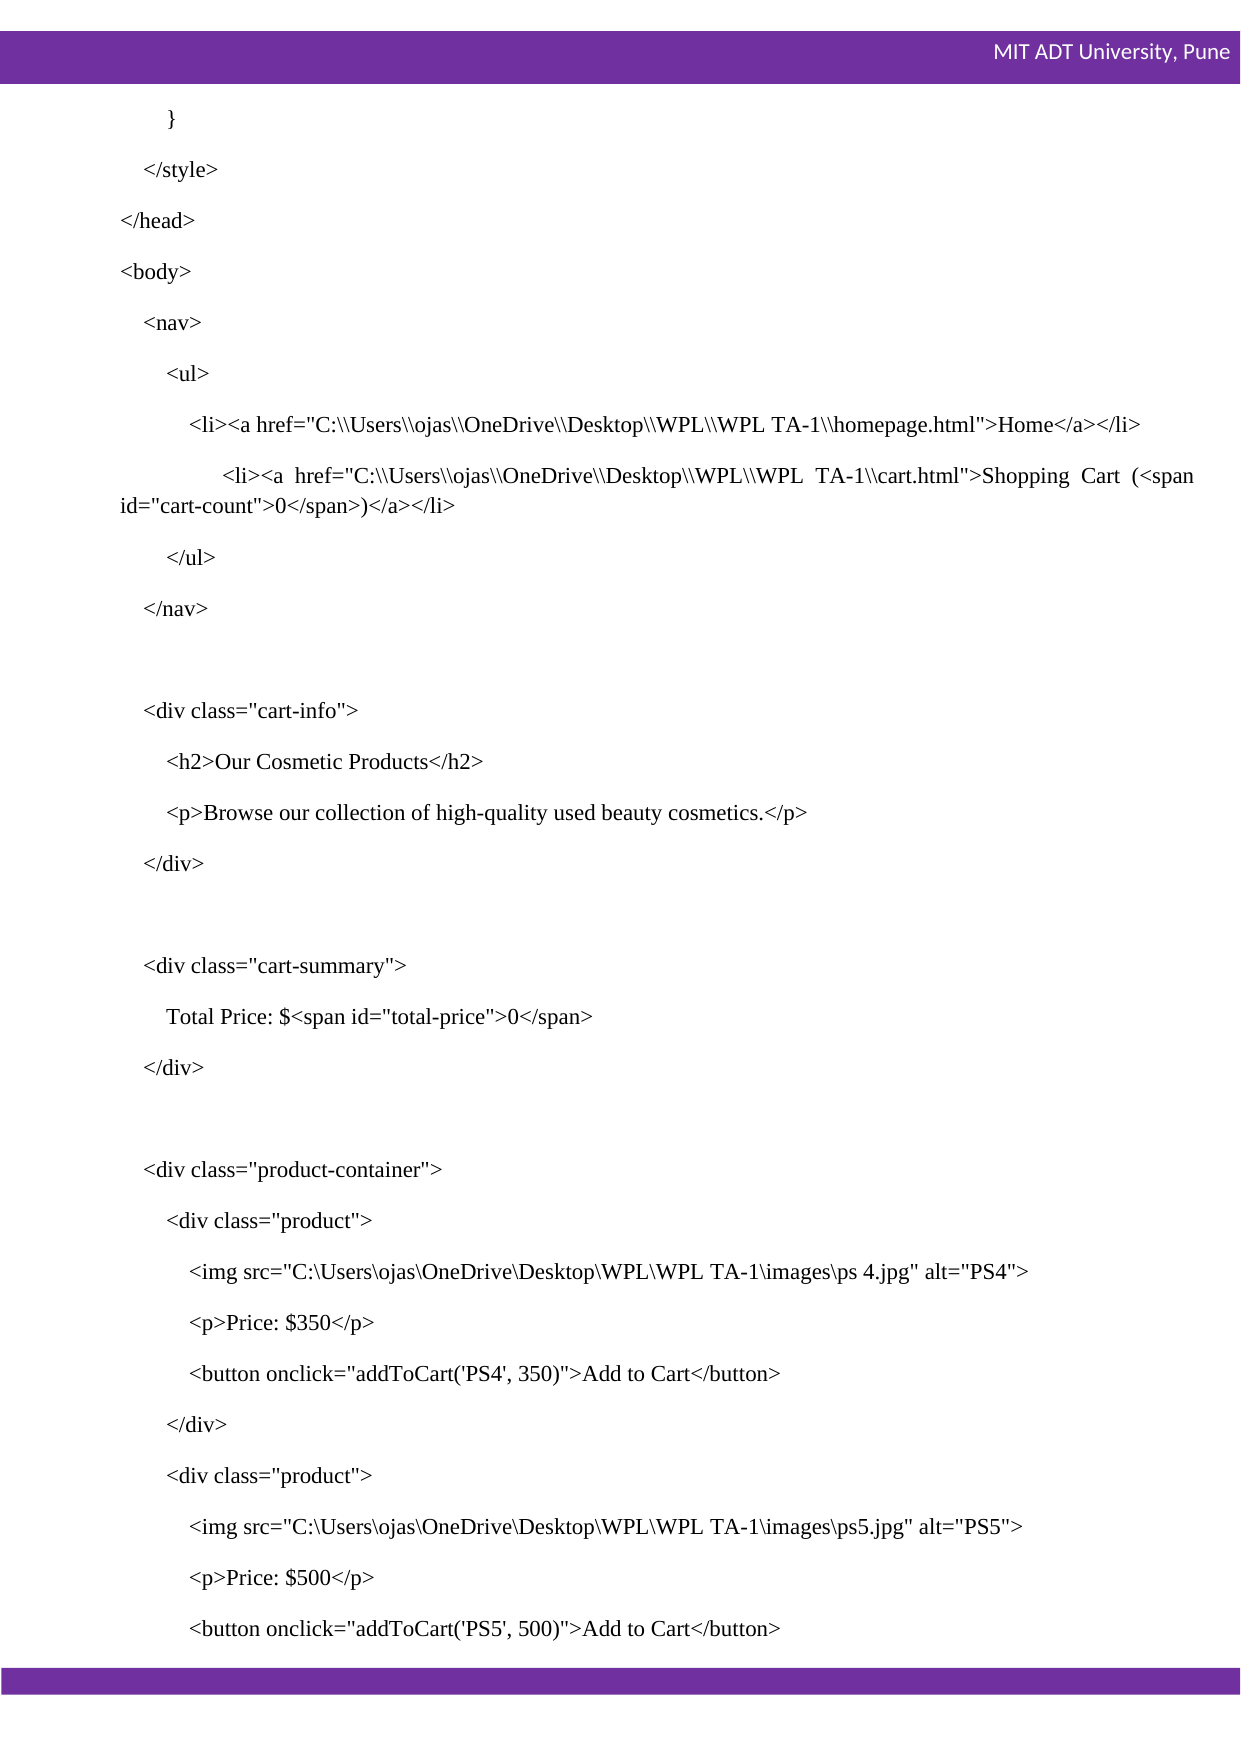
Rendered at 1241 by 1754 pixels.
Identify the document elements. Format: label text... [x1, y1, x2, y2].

text <div class="product"> [120, 1207, 1195, 1233]
text <div class="product"> [120, 1462, 1195, 1489]
text <img src="C:\Users\ojas\OneDrive\Desktop\WPL\WPL TA-1\images\ps5.jpg" alt="PS5"> [120, 1513, 1195, 1540]
text <button onclick="addToCart('PS4', 350)">Add to Cart</button> [120, 1360, 1195, 1387]
text <div class="cart-summary"> [120, 952, 1195, 978]
text <ul> [120, 360, 1195, 387]
text } [120, 105, 1195, 131]
text </head> [120, 207, 1195, 233]
text <div class="product-container"> [120, 1156, 1195, 1182]
text </div> [120, 850, 1195, 876]
text <button onclick="addToCart('PS5', 500)">Add to Cart</button> [120, 1615, 1195, 1642]
text <p>Price: $500</p> [120, 1564, 1195, 1591]
text </nav> [120, 594, 1195, 621]
text </ul> [120, 543, 1195, 570]
text <li><a href="C:\\Users\\ojas\\OneDrive\\Desktop\\WPL\\WPL TA-1\\cart.html">Shopping Cart (<span id="cart-count">0</span>)</a></li> [120, 462, 1195, 519]
text <p>Browse our collection of high-quality used beauty cosmetics.</p> [120, 799, 1195, 825]
text <body> [120, 258, 1195, 284]
text <p>Price: $350</p> [120, 1309, 1195, 1336]
text <nav> [120, 309, 1195, 336]
text <li><a href="C:\\Users\\ojas\\OneDrive\\Desktop\\WPL\\WPL TA-1\\homepage.html">Home</a></li> [120, 411, 1195, 438]
text Total Price: $<span id="total-price">0</span> [120, 1003, 1195, 1029]
text </div> [120, 1411, 1195, 1438]
text </div> [120, 1054, 1195, 1080]
text <h2>Our Cosmetic Products</h2> [120, 748, 1195, 774]
text <img src="C:\Users\ojas\OneDrive\Desktop\WPL\WPL TA-1\images\ps 4.jpg" alt="PS4"> [120, 1258, 1195, 1284]
text </style> [120, 156, 1195, 182]
text <div class="cart-info"> [120, 697, 1195, 723]
